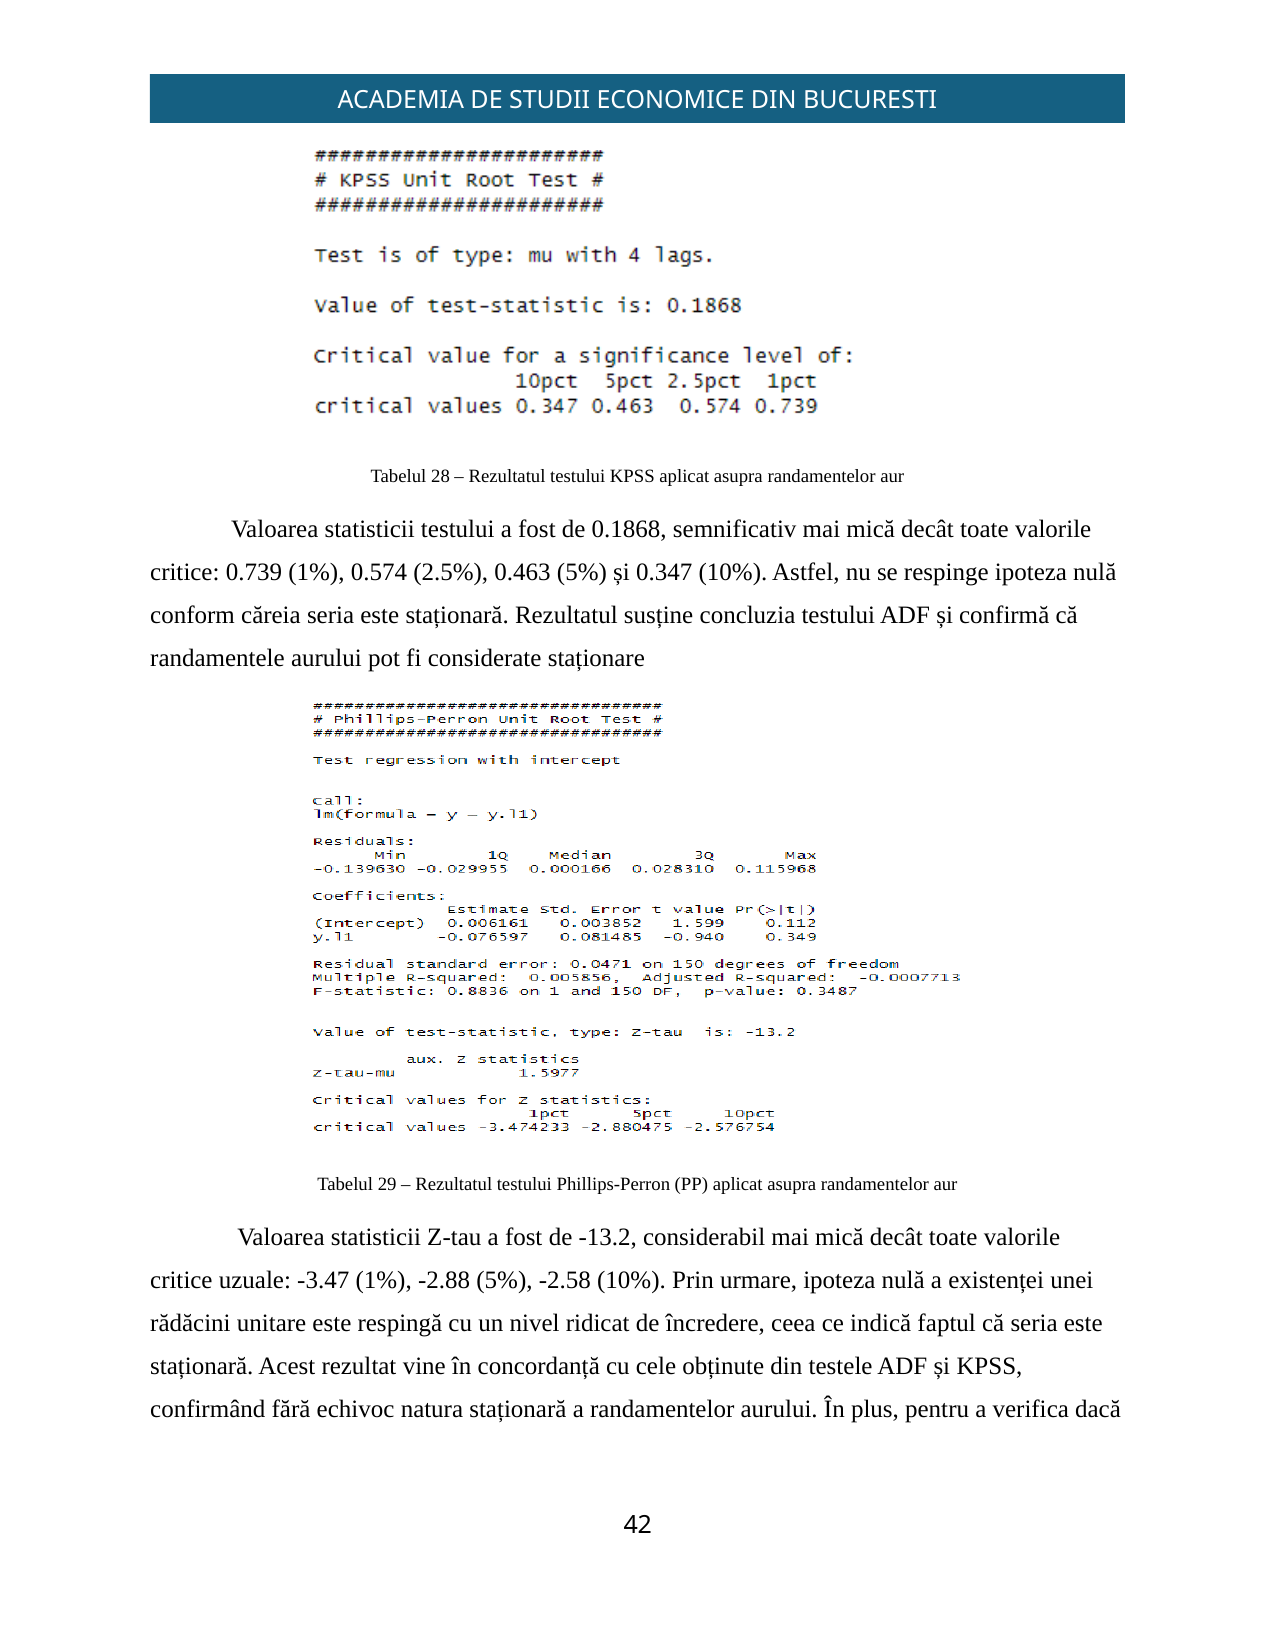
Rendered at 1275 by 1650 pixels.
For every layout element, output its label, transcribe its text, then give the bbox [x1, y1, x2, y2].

picture [307, 150, 968, 432]
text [150, 1222, 1125, 1423]
text Tabelul 28 – Rezultatul testului KPSS aplicat asupra randamentelor aur [150, 465, 1125, 486]
text Tabelul 29 – Rezultatul testului Phillips-Perron (PP) aplicat asupra randamentelor aur [150, 1173, 1125, 1194]
picture [306, 703, 969, 1139]
text Valoarea statisticii testului a fost de 0.1868, semnificativ mai mică decât toate valorile critice: 0.739 (1%), 0.574 (2.5%), 0.463 (5%) și 0.347 (10%). Astfel, nu se respinge ipoteza nulă conform căreia seria este staționară. Rezultatul susține concluzia testului ADF și confirmă că randamentele aurului pot fi considerate staționare [150, 514, 1125, 672]
